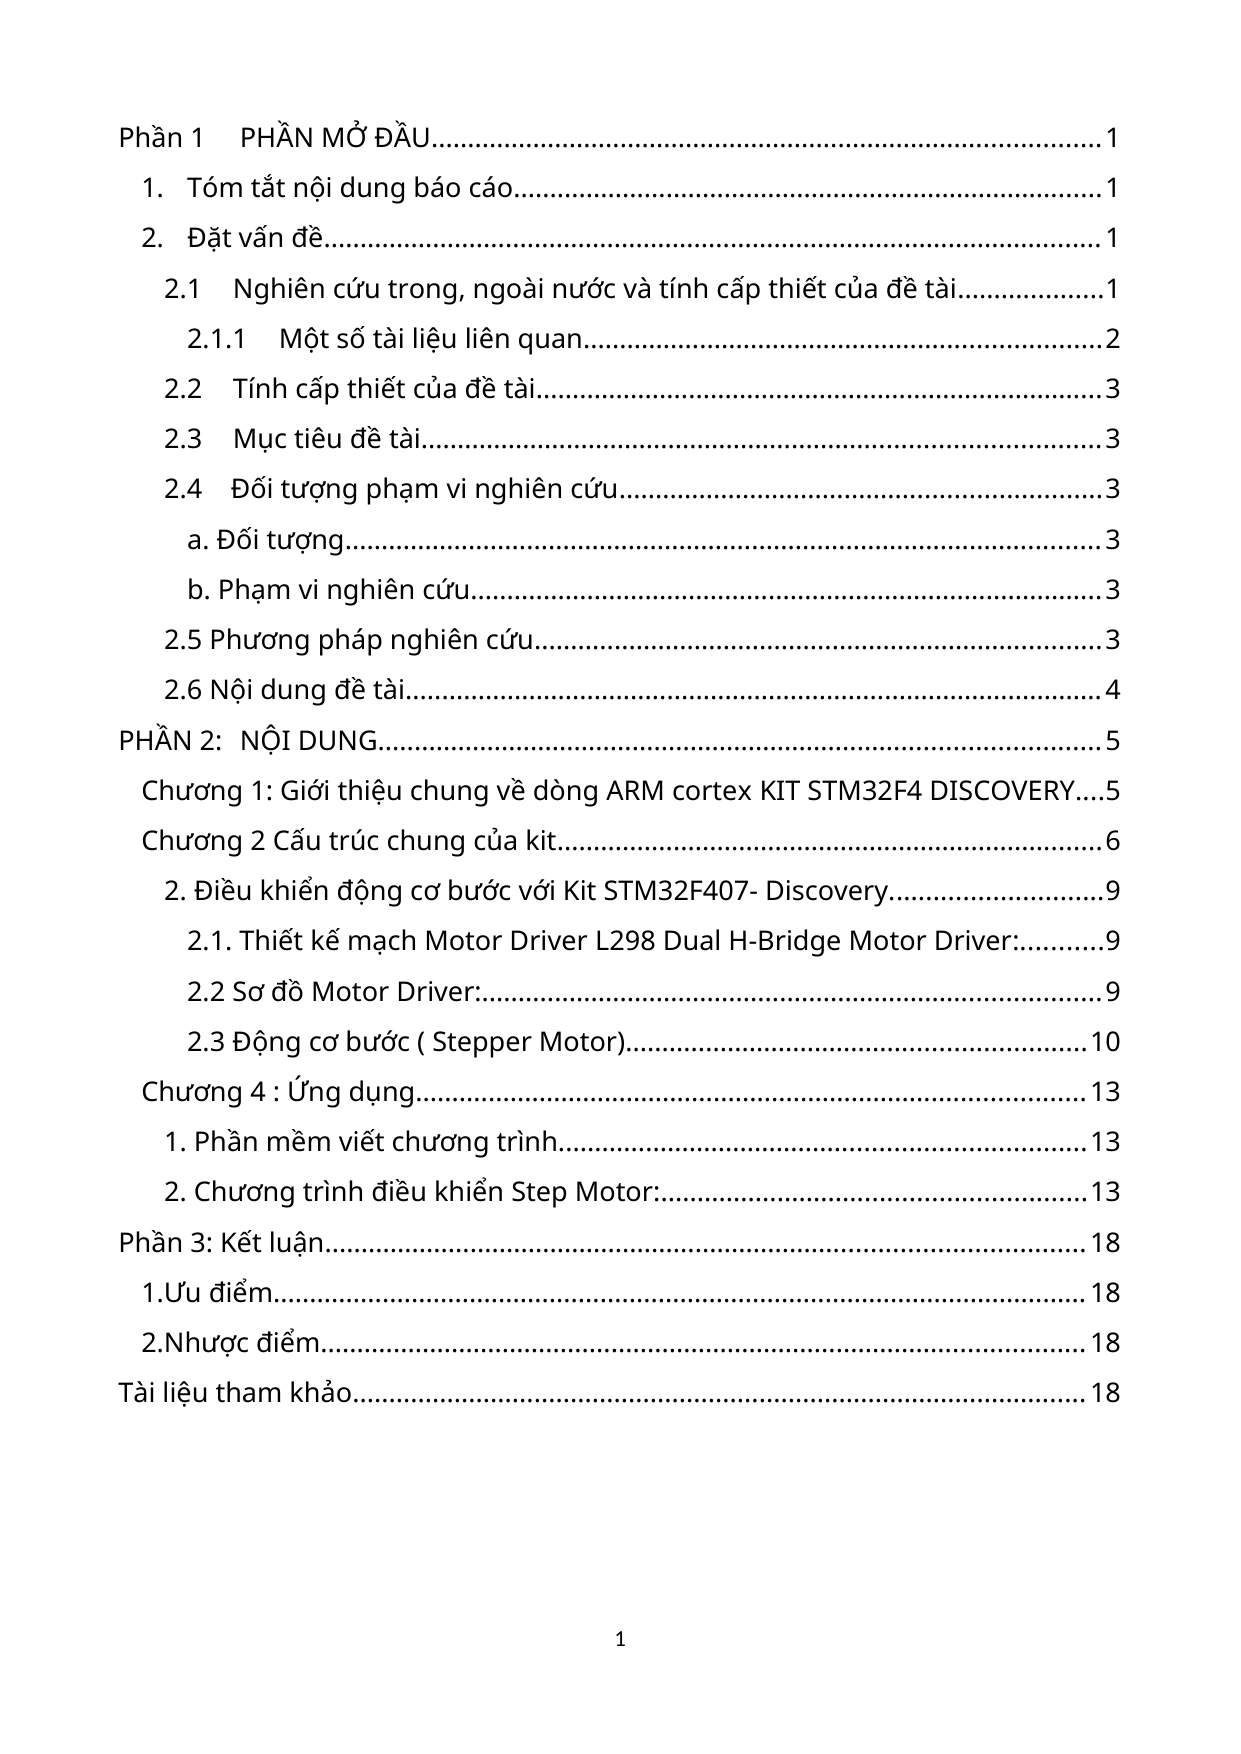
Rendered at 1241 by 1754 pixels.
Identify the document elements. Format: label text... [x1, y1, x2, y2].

text 2.1. Thiết kế mạch Motor Driver L298 Dual H-Bridge Motor Driver: 9 [187, 922, 1122, 959]
text 2. Chương trình điều khiển Step Motor: 13 [164, 1173, 1122, 1210]
text 2. Đặt vấn đề 1 [141, 219, 1122, 256]
text 2.3 Động cơ bước ( Stepper Motor) 10 [187, 1022, 1122, 1059]
text 1.Ưu điểm 18 [141, 1273, 1122, 1310]
text Chương 4 : Ứng dụng 13 [141, 1072, 1122, 1109]
text a. Đối tượng 3 [187, 520, 1122, 557]
text Tài liệu tham khảo 18 [118, 1374, 1122, 1411]
text 1. Phần mềm viết chương trình. 13 [164, 1123, 1122, 1159]
text 2.1.1 Một số tài liệu liên quan 2 [187, 319, 1122, 356]
text 2.2 Tính cấp thiết của đề tài 3 [164, 369, 1122, 406]
text 2. Điều khiển động cơ bước với Kit STM32F407- Discovery. 9 [164, 872, 1122, 908]
text Phần 3: Kết luận 18 [118, 1223, 1122, 1260]
text b. Phạm vi nghiên cứu 3 [187, 570, 1122, 607]
text PHẦN 2: NỘI DUNG 5 [118, 721, 1122, 758]
text 2.2 Sơ đồ Motor Driver: 9 [187, 972, 1122, 1009]
text 1. Tóm tắt nội dung báo cáo 1 [141, 169, 1122, 206]
text 2.3 Mục tiêu đề tài 3 [164, 420, 1122, 457]
text Chương 1: Giới thiệu chung về dòng ARM cortex KIT STM32F4 DISCOVERY 5 [759, 771, 1122, 808]
text 2.Nhược điểm 18 [141, 1323, 1122, 1360]
text Chương 2 Cấu trúc chung của kit 6 [557, 821, 1122, 858]
text 2.1 Nghiên cứu trong, ngoài nước và tính cấp thiết của đề tài 1 [164, 269, 1122, 306]
text 2.5 Phương pháp nghiên cứu 3 [164, 621, 1122, 657]
text 2.4 Đối tượng phạm vi nghiên cứu 3 [164, 470, 1122, 507]
text Phần 1 PHẦN MỞ ĐẦU 1 [118, 118, 1122, 155]
text 2.6 Nội dung đề tài 4 [164, 671, 1122, 708]
